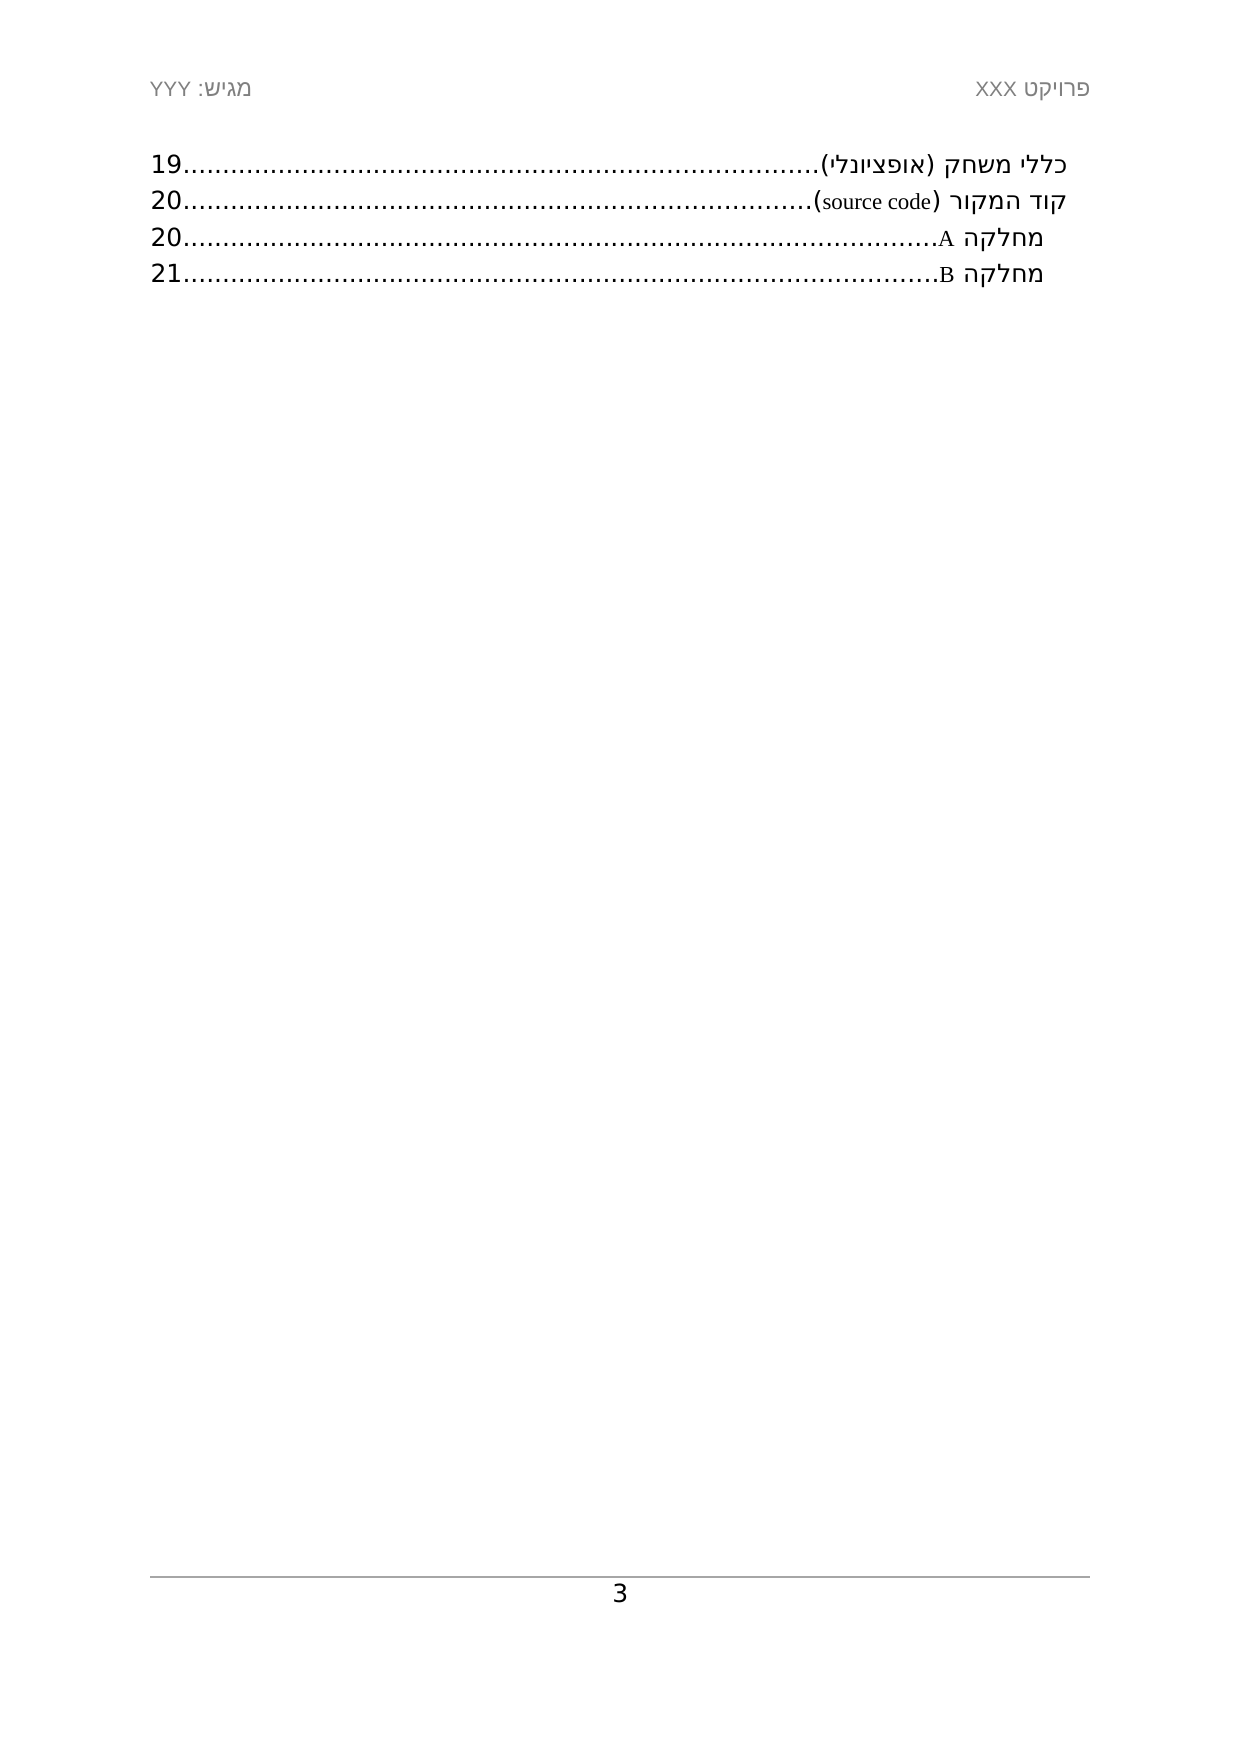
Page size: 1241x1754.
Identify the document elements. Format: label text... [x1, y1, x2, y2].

text קוד המקור (source code) 20 [150, 186, 1067, 216]
text כללי משחק (אופציונלי) 19 [150, 150, 1067, 179]
text מחלקה A 20 [150, 223, 1044, 252]
text מחלקה B 21 [150, 259, 1044, 288]
